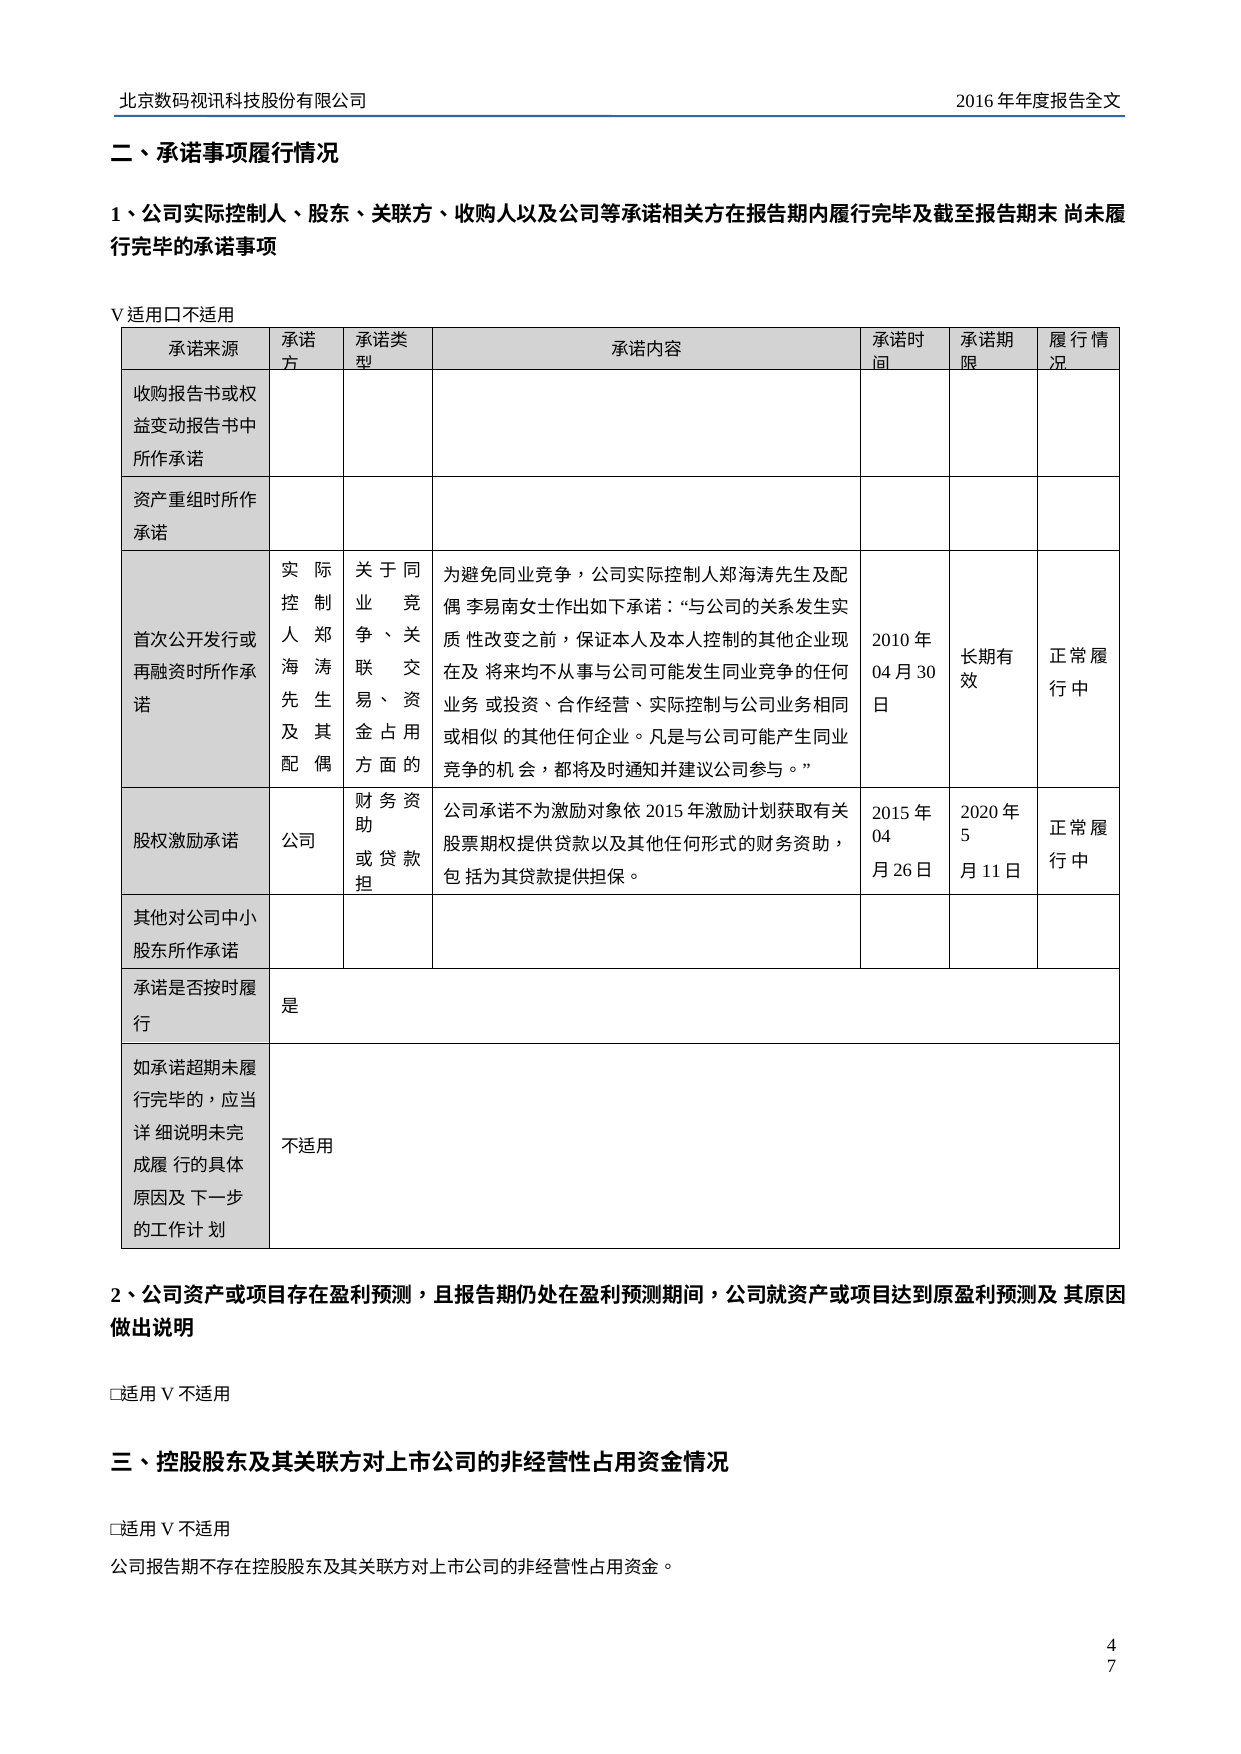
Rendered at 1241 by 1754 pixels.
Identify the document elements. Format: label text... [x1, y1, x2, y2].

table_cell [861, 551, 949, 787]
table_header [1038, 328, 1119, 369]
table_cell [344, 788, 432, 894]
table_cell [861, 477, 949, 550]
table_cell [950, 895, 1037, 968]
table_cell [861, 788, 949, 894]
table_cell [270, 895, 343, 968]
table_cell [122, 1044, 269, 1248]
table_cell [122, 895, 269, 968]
text 二、承诺事项履行情况 [110, 137, 1131, 168]
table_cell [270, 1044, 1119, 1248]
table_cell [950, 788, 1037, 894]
text 公司报告期不存在控股股东及其关联方对上市公司的非经营性占用资金。 [110, 1555, 1131, 1579]
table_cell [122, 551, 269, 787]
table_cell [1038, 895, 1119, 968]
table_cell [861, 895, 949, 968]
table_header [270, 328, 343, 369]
text 2、公司资产或项目存在盈利预测，且报告期仍处在盈利预测期间，公司就资产或项目达到原盈利预测及 其原因做出说明 [110, 1276, 1131, 1342]
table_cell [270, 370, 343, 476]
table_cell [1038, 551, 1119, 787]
text 三、控股股东及其关联方对上市公司的非经营性占用资金情况 [110, 1445, 1131, 1477]
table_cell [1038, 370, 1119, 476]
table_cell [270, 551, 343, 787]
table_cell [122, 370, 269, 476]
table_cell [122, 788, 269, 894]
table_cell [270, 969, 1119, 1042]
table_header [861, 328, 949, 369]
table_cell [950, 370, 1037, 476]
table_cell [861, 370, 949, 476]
text □适用V不适用 [110, 1516, 1131, 1540]
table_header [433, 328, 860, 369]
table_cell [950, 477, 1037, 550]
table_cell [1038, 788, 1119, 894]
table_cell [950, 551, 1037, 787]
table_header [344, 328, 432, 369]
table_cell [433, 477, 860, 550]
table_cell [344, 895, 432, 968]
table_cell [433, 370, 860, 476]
text 1、公司实际控制人、股东、关联方、收购人以及公司等承诺相关方在报告期内履行完毕及截至报告期末 尚未履行完毕的承诺事项 [110, 195, 1131, 261]
text □适用V不适用 [110, 1382, 1131, 1406]
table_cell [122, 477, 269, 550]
text V适用口不适用 [110, 301, 1131, 327]
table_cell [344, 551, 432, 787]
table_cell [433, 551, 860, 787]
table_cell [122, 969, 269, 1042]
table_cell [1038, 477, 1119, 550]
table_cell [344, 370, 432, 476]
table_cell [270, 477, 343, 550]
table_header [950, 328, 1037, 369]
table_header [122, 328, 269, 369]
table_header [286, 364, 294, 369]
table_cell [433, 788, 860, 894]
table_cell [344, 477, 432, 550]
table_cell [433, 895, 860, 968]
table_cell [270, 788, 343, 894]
